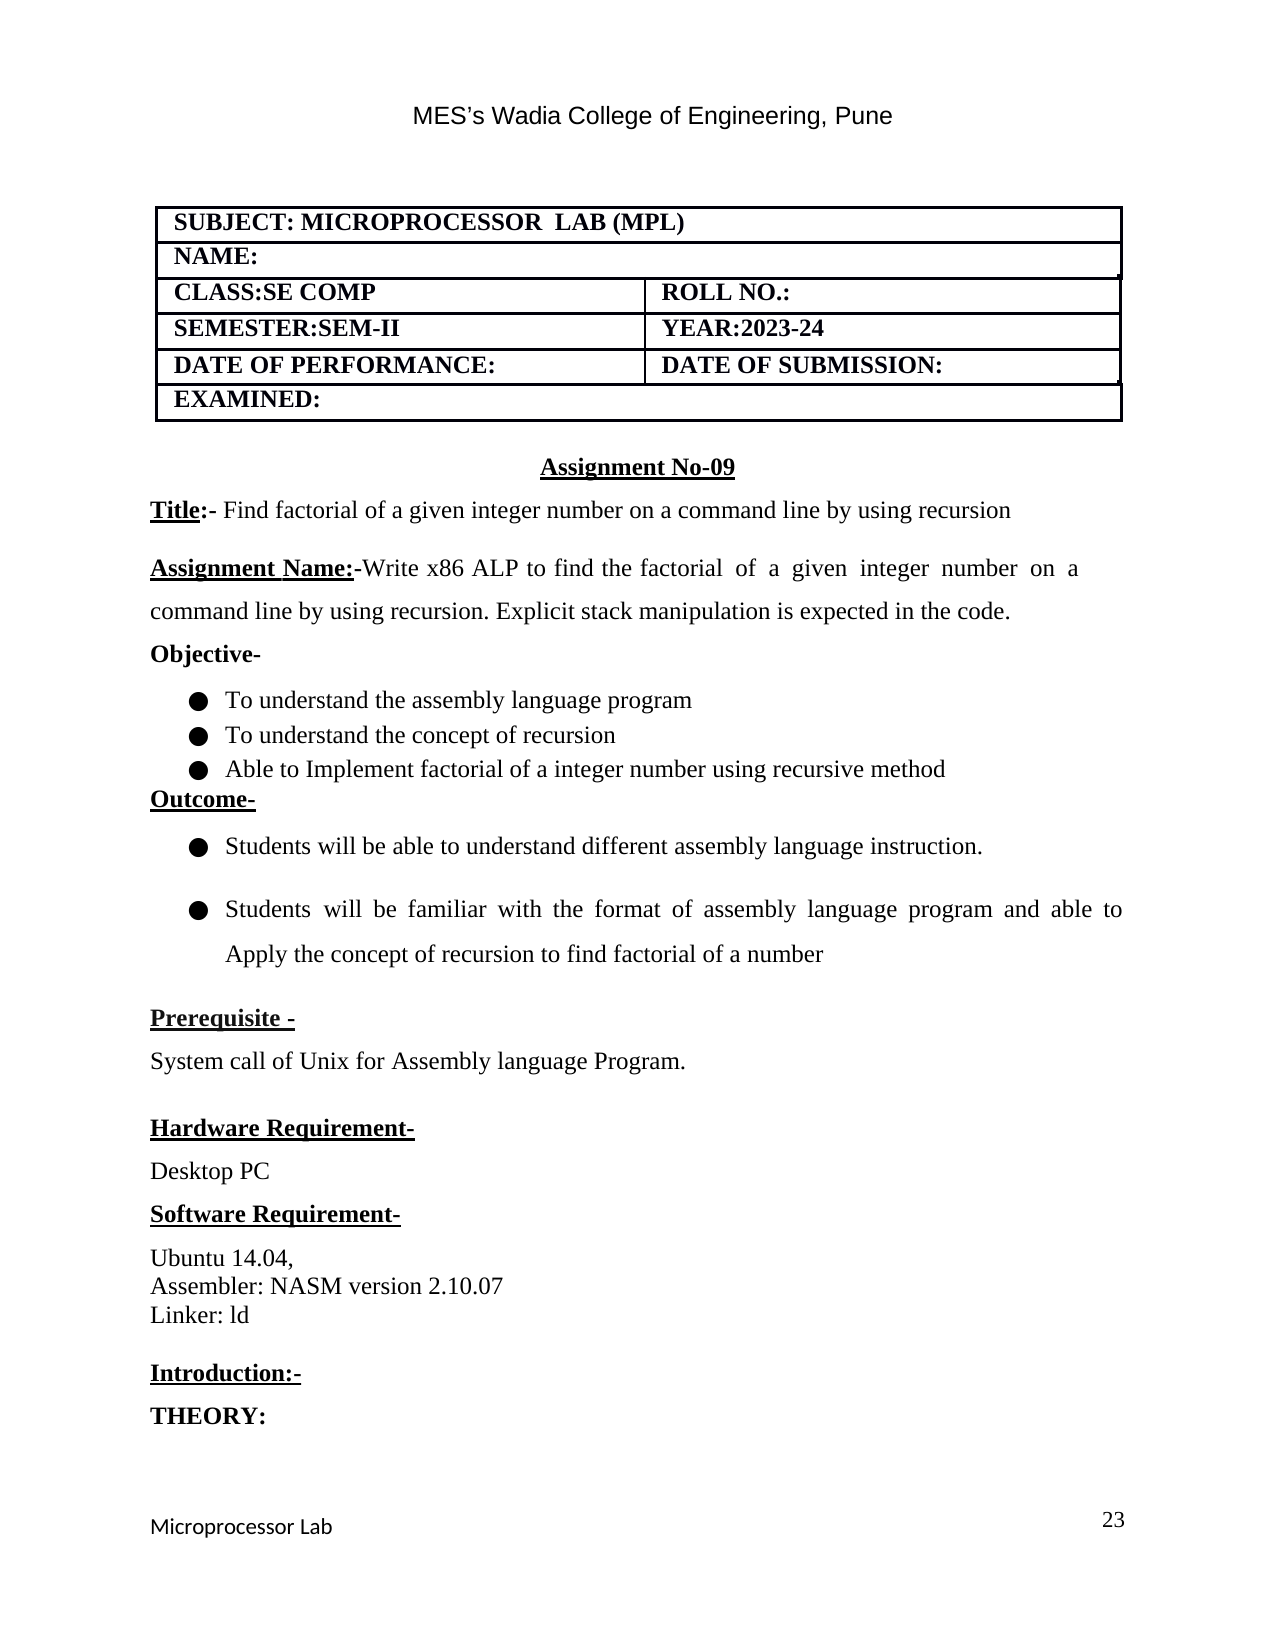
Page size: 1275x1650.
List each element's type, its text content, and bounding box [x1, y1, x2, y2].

text Title:- Find factorial of a given integer number on a command line by using recursion [150, 495, 1164, 524]
list Students will be able to understand different assembly language instruction. [187, 827, 1164, 862]
subtitle Outcome- [150, 784, 1164, 813]
text Assembler: NASM version 2.10.07 Linker: ld [150, 1271, 506, 1329]
list To understand the assembly language program [187, 682, 1164, 716]
table_cell CLASS:SE COMP [158, 280, 644, 312]
table_cell NAME: [158, 244, 1120, 277]
table_cell DATE OF SUBMISSION: [646, 351, 1119, 383]
subtitle Software Requirement- [150, 1199, 1164, 1228]
text System call of Unix for Assembly language Program. [150, 1046, 1164, 1075]
table_cell SEMESTER:SEM-II [158, 315, 644, 348]
table_cell YEAR:2023-24 [646, 315, 1119, 348]
text Prerequisite - [150, 1003, 1164, 1032]
table_cell ROLL NO.: [646, 280, 1119, 312]
subtitle Objective- [150, 639, 1164, 668]
table_header SUBJECT: MICROPROCESSOR LAB (MPL) [158, 209, 1120, 241]
subtitle Assignment No-09 [506, 452, 769, 481]
text Assignment Name:-Write x86 ALP to find the factorial of a given integer number on a command line by using recursion. Explicit stack manipulation is expected in the code. [150, 553, 1164, 625]
subtitle Introduction:- THEORY: [150, 1358, 303, 1429]
table_cell DATE OF PERFORMANCE: [158, 351, 644, 383]
list Able to Implement factorial of a integer number using recursive method [187, 750, 1164, 784]
table_cell EXAMINED: [158, 386, 1120, 418]
text Desktop PC [150, 1156, 1164, 1185]
subtitle Hardware Requirement- [150, 1113, 1164, 1142]
list Students will be familiar with the format of assembly language program and able to Apply the concept of recursion to find factorial of a number [187, 891, 1124, 968]
list To understand the concept of recursion [187, 716, 1164, 750]
text Ubuntu 14.04, [150, 1243, 1164, 1271]
